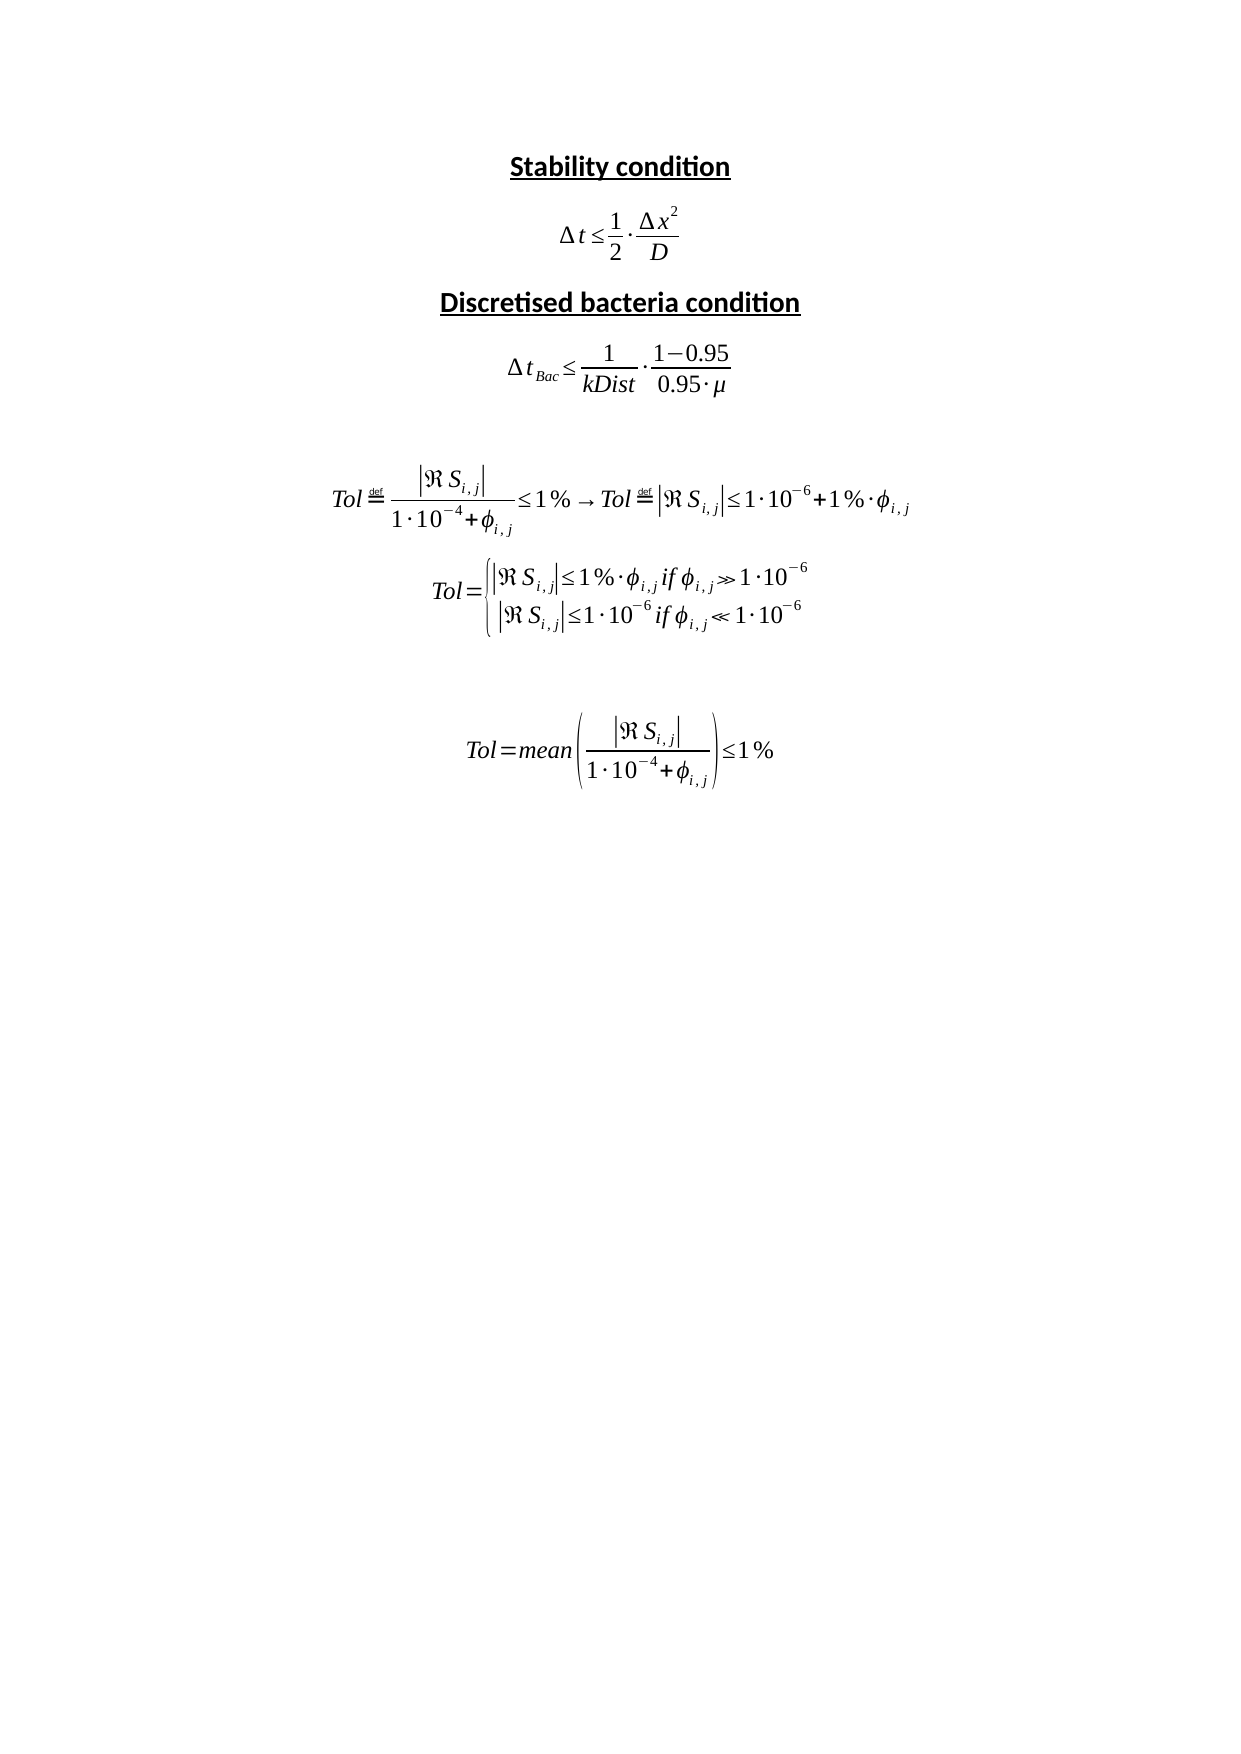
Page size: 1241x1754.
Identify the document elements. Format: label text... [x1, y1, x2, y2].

text Stability condition [177, 148, 1063, 183]
text Discretised bacteria condition [177, 284, 1063, 320]
